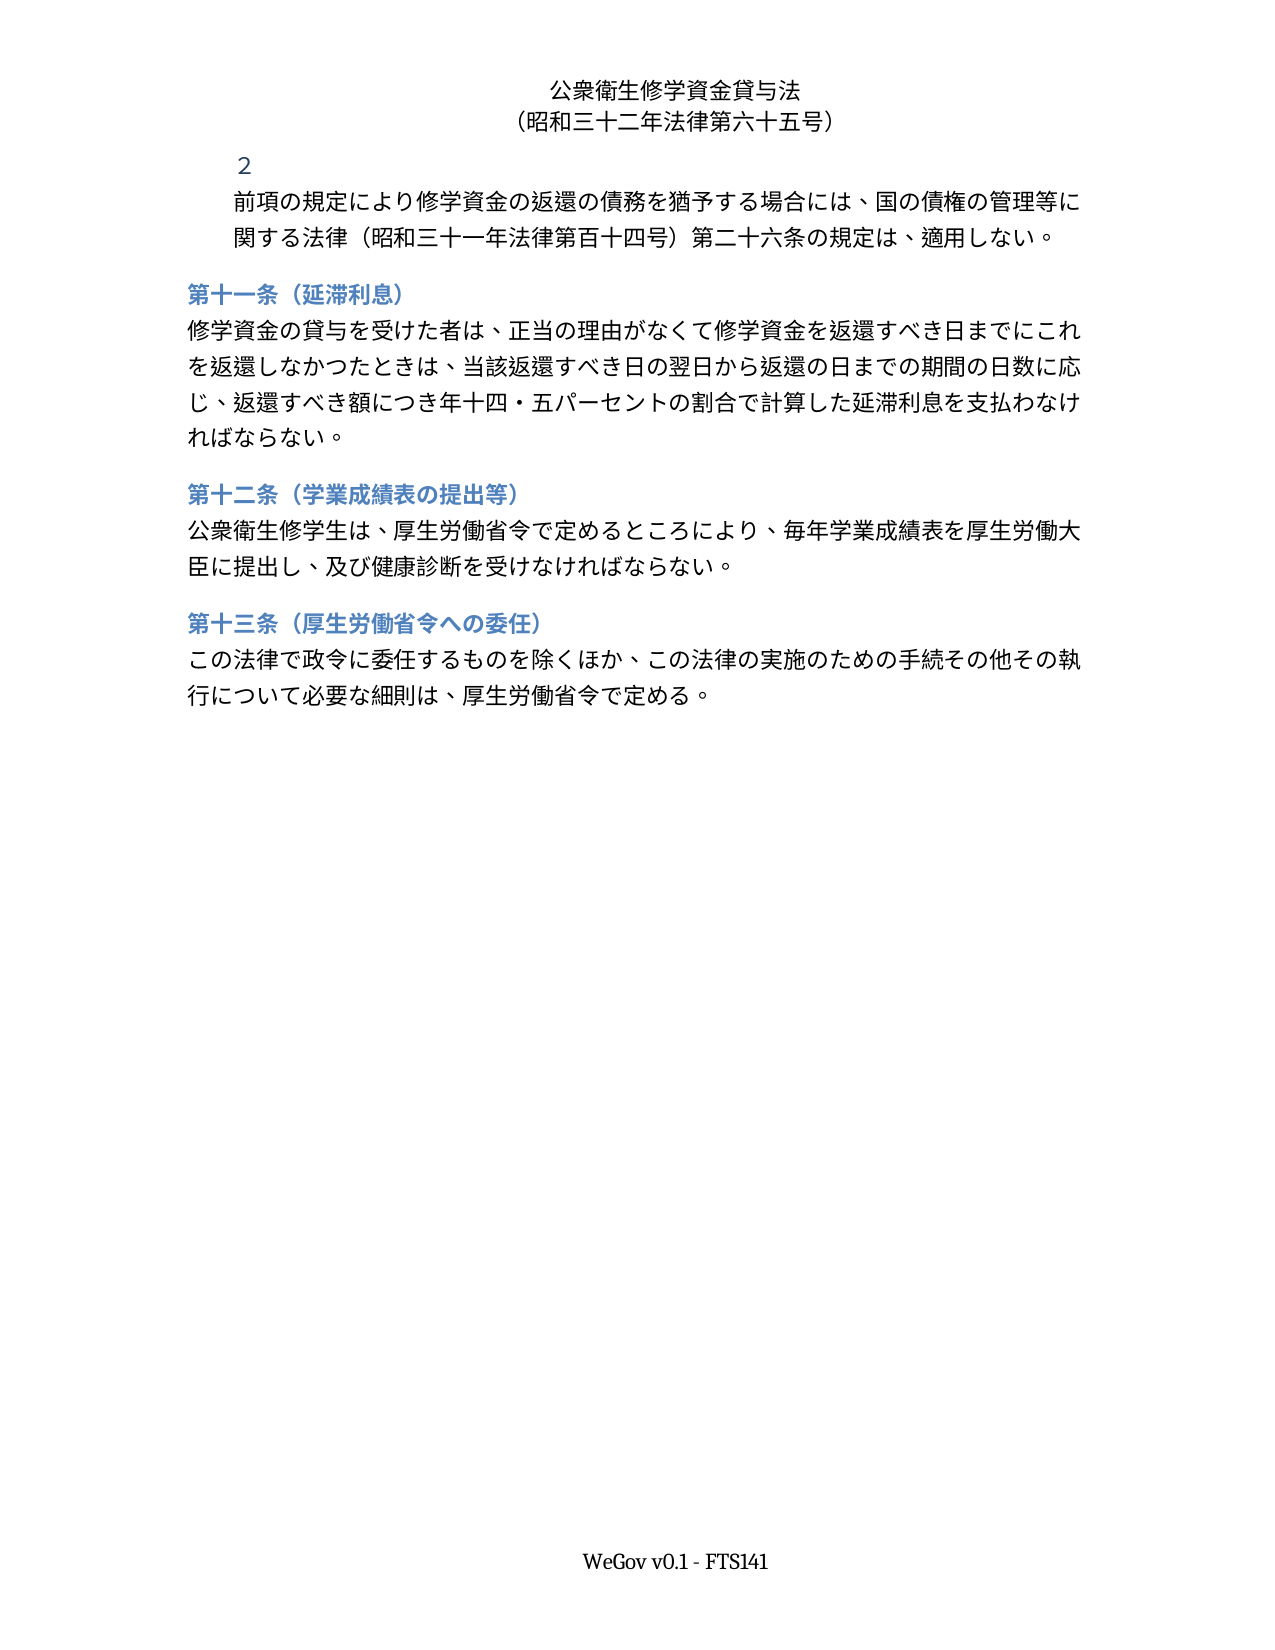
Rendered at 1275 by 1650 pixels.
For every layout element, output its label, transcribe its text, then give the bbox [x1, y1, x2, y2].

subtitle ２ [233, 150, 1087, 181]
subtitle 第十二条（学業成績表の提出等） [187, 479, 1087, 510]
subtitle 第十三条（厚生労働省令への委任） [187, 608, 1087, 639]
text この法律で政令に委任するものを除くほか、この法律の実施のための手続その他その執行について必要な細則は、厚生労働省令で定める。 [187, 644, 1087, 711]
text 公衆衛生修学生は、厚生労働省令で定めるところにより、毎年学業成績表を厚生労働大臣に提出し、及び健康診断を受けなければならない。 [187, 515, 1087, 582]
text 修学資金の貸与を受けた者は、正当の理由がなくて修学資金を返還すべき日までにこれを返還しなかつたときは、当該返還すべき日の翌日から返還の日までの期間の日数に応じ、返還すべき額につき年十四・五パーセントの割合で計算した延滞利息を支払わなければならない。 [187, 314, 1087, 454]
subtitle 第十一条（延滞利息） [187, 279, 1087, 310]
text 前項の規定により修学資金の返還の債務を猶予する場合には、国の債権の管理等に関する法律（昭和三十一年法律第百十四号）第二十六条の規定は、適用しない。 [233, 186, 1087, 253]
